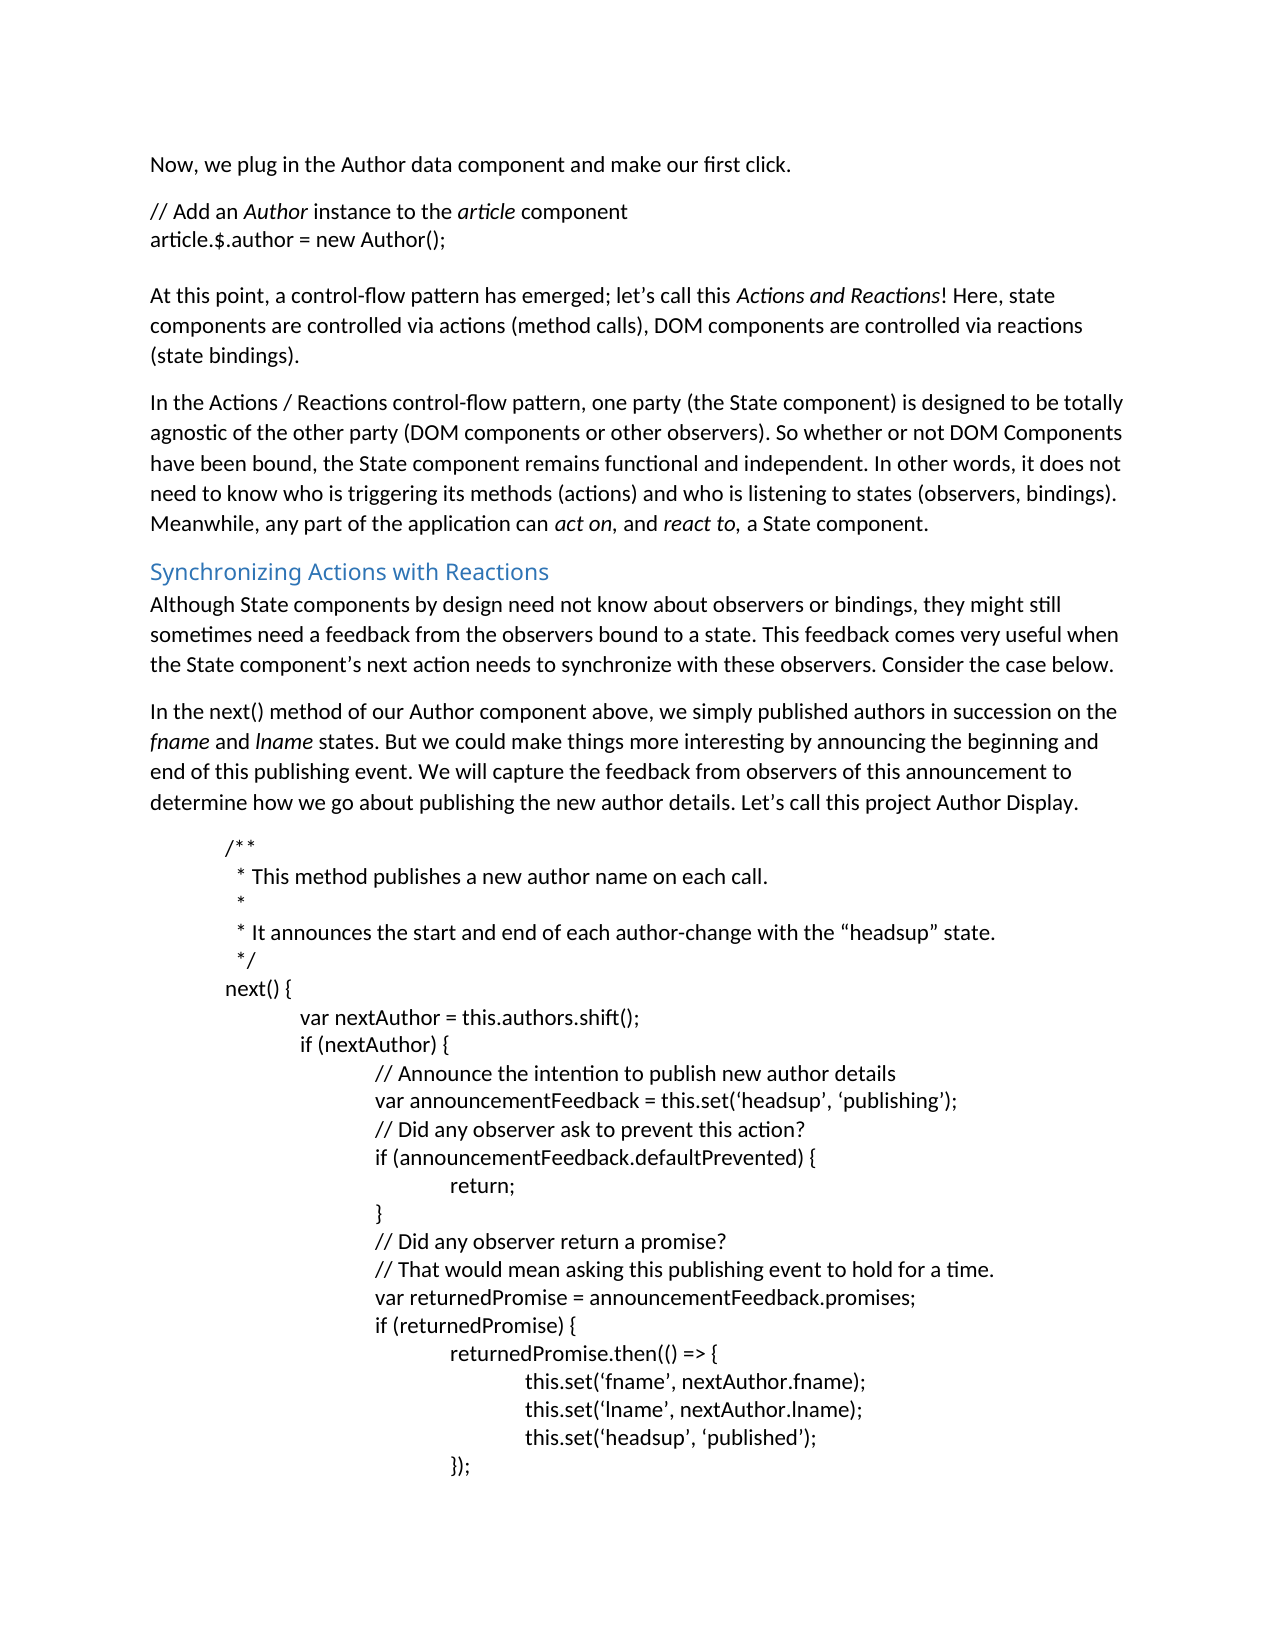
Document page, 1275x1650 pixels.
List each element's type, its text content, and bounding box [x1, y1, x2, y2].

text var announcementFeedback = this.set(‘headsup’, ‘publishing’); [150, 1087, 1125, 1115]
text * [225, 891, 1125, 918]
text In the Actions / Reactions control-flow pattern, one party (the State component) is designed to be totally agnostic of the other party (DOM components or other observers). So whether or not DOM Components have been bound, the State component remains functional and independent. In other words, it does not need to know who is triggering its methods (actions) and who is listening to states (observers, bindings). Meanwhile, any part of the application can act on, and react to, a State component. [150, 388, 1125, 537]
text this.set(‘lname’, nextAuthor.lname); [150, 1395, 1125, 1423]
text next() { [150, 974, 1125, 1003]
text this.set(‘fname’, nextAuthor.fname); [150, 1367, 1125, 1395]
text /** [150, 834, 1125, 862]
text var nextAuthor = this.authors.shift(); [150, 1003, 1125, 1031]
text // That would mean asking this publishing event to hold for a time. [300, 1255, 1125, 1283]
text Now, we plug in the Author data component and make our first click. [150, 150, 1125, 178]
text At this point, a control-flow pattern has emerged; let’s call this Actions and Reactions! Here, state components are controlled via actions (method calls), DOM components are controlled via reactions (state bindings). [150, 281, 1125, 369]
text */ [150, 947, 1125, 974]
text var returnedPromise = announcementFeedback.promises; [300, 1283, 1125, 1311]
text if (returnedPromise) { [300, 1311, 1125, 1339]
text this.set(‘headsup’, ‘published’); [150, 1423, 1125, 1451]
text In the next() method of our Author component above, we simply published authors in succession on the fname and lname states. But we could make things more interesting by announcing the beginning and end of this publishing event. We will capture the feedback from observers of this announcement to determine how we go about publishing the new author details. Let’s call this project Author Display. [150, 697, 1125, 816]
text // Did any observer ask to prevent this action? [150, 1115, 1125, 1143]
subtitle Synchronizing Actions with Reactions [150, 556, 1125, 587]
text * It announces the start and end of each author-change with the “headsup” state. [225, 918, 1125, 947]
text * This method publishes a new author name on each call. [150, 862, 1125, 891]
text if (announcementFeedback.defaultPrevented) { [150, 1143, 1125, 1171]
text }); [375, 1451, 1125, 1479]
text returnedPromise.then(() => { [300, 1339, 1125, 1367]
text } [300, 1199, 1125, 1227]
text // Announce the intention to publish new author details [150, 1059, 1125, 1087]
text return; [150, 1171, 1125, 1199]
text // Add an Author instance to the article component [150, 197, 1125, 225]
text if (nextAuthor) { [150, 1031, 1125, 1059]
text article.$.author = new Author(); [150, 225, 1125, 253]
text // Did any observer return a promise? [300, 1227, 1125, 1255]
text Although State components by design need not know about observers or bindings, they might still sometimes need a feedback from the observers bound to a state. This feedback comes very useful when the State component’s next action needs to synchronize with these observers. Consider the case below. [150, 590, 1125, 678]
